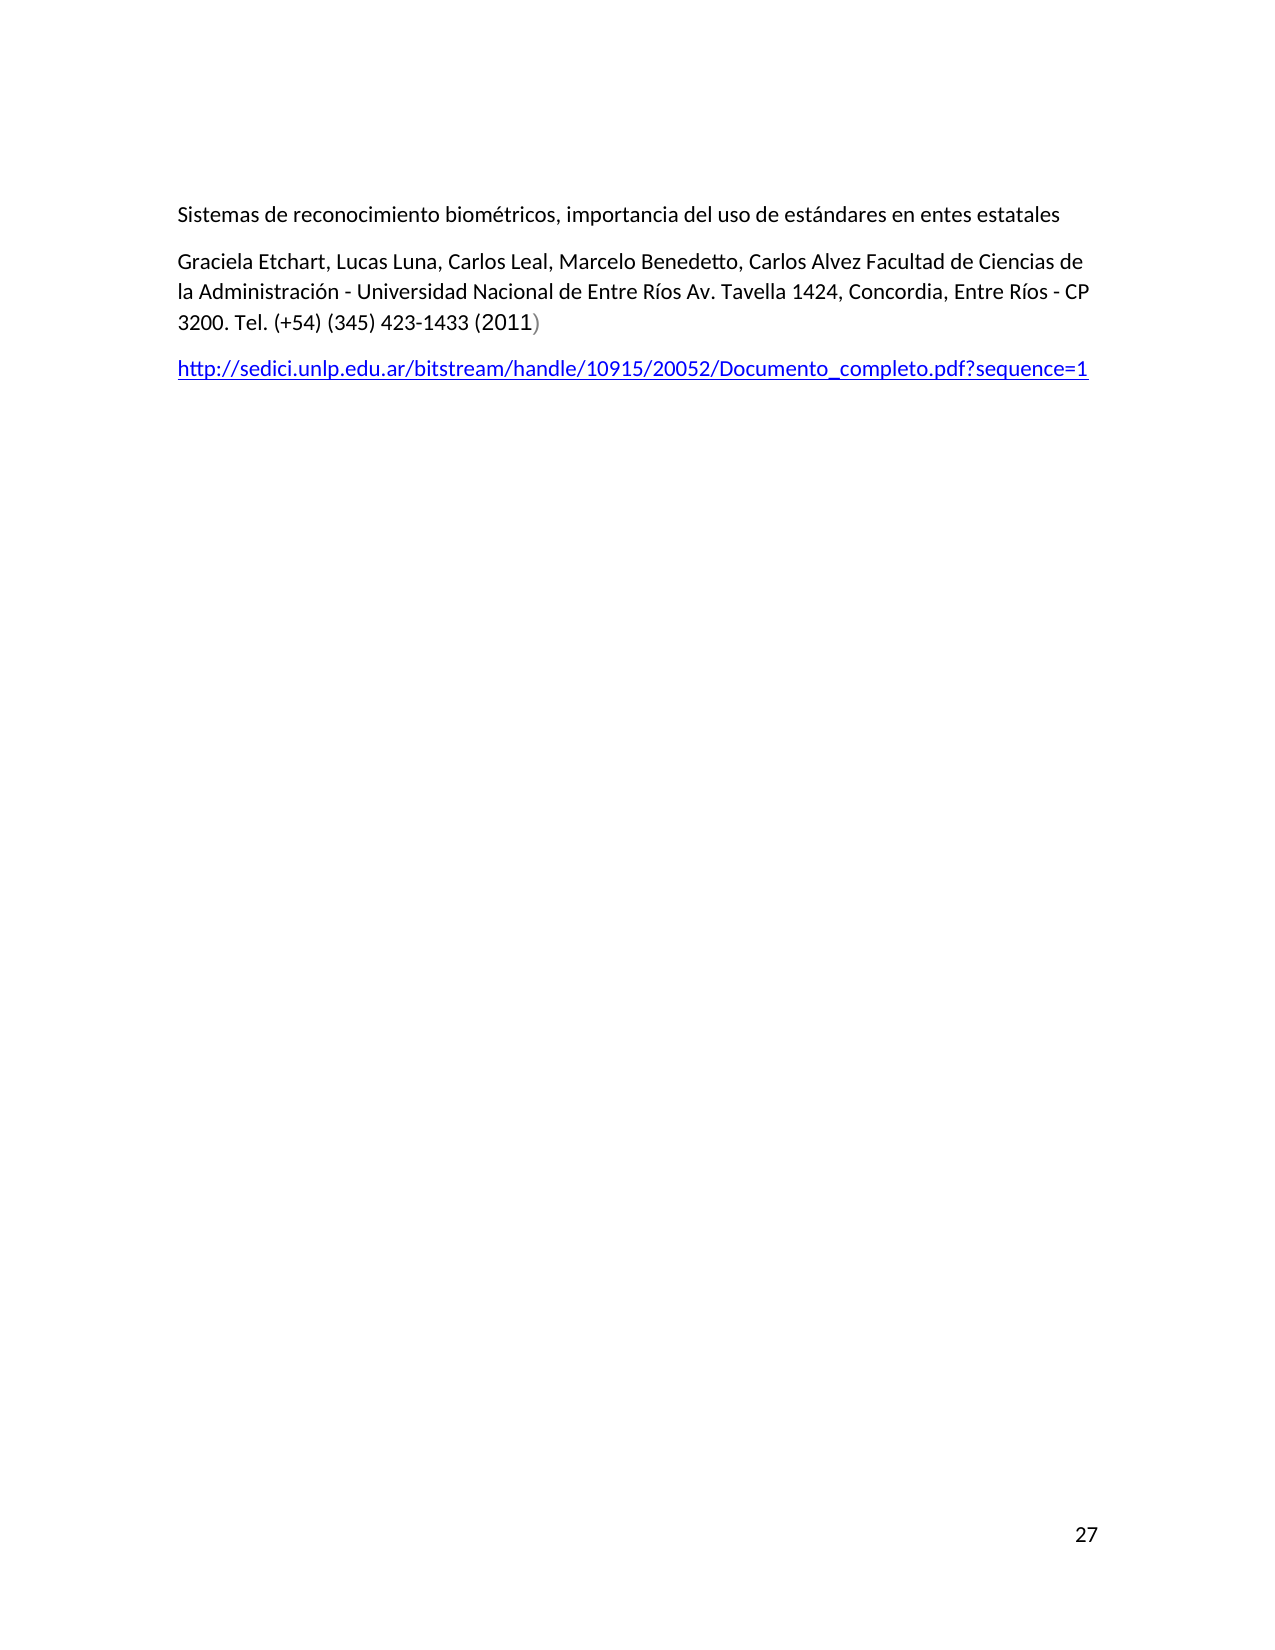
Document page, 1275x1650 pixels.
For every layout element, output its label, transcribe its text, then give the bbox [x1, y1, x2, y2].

text http://sedici.unlp.edu.ar/bitstream/handle/10915/20052/Documento_completo.pdf?sequence=1 [177, 354, 1098, 383]
text Graciela Etchart, Lucas Luna, Carlos Leal, Marcelo Benedetto, Carlos Alvez Facultad de Ciencias de la Administración - Universidad Nacional de Entre Ríos Av. Tavella 1424, Concordia, Entre Ríos - CP 3200. Tel. (+54) (345) 423-1433 (2011) [177, 247, 1098, 336]
text Sistemas de reconocimiento biométricos, importancia del uso de estándares en entes estatales [177, 200, 1098, 228]
